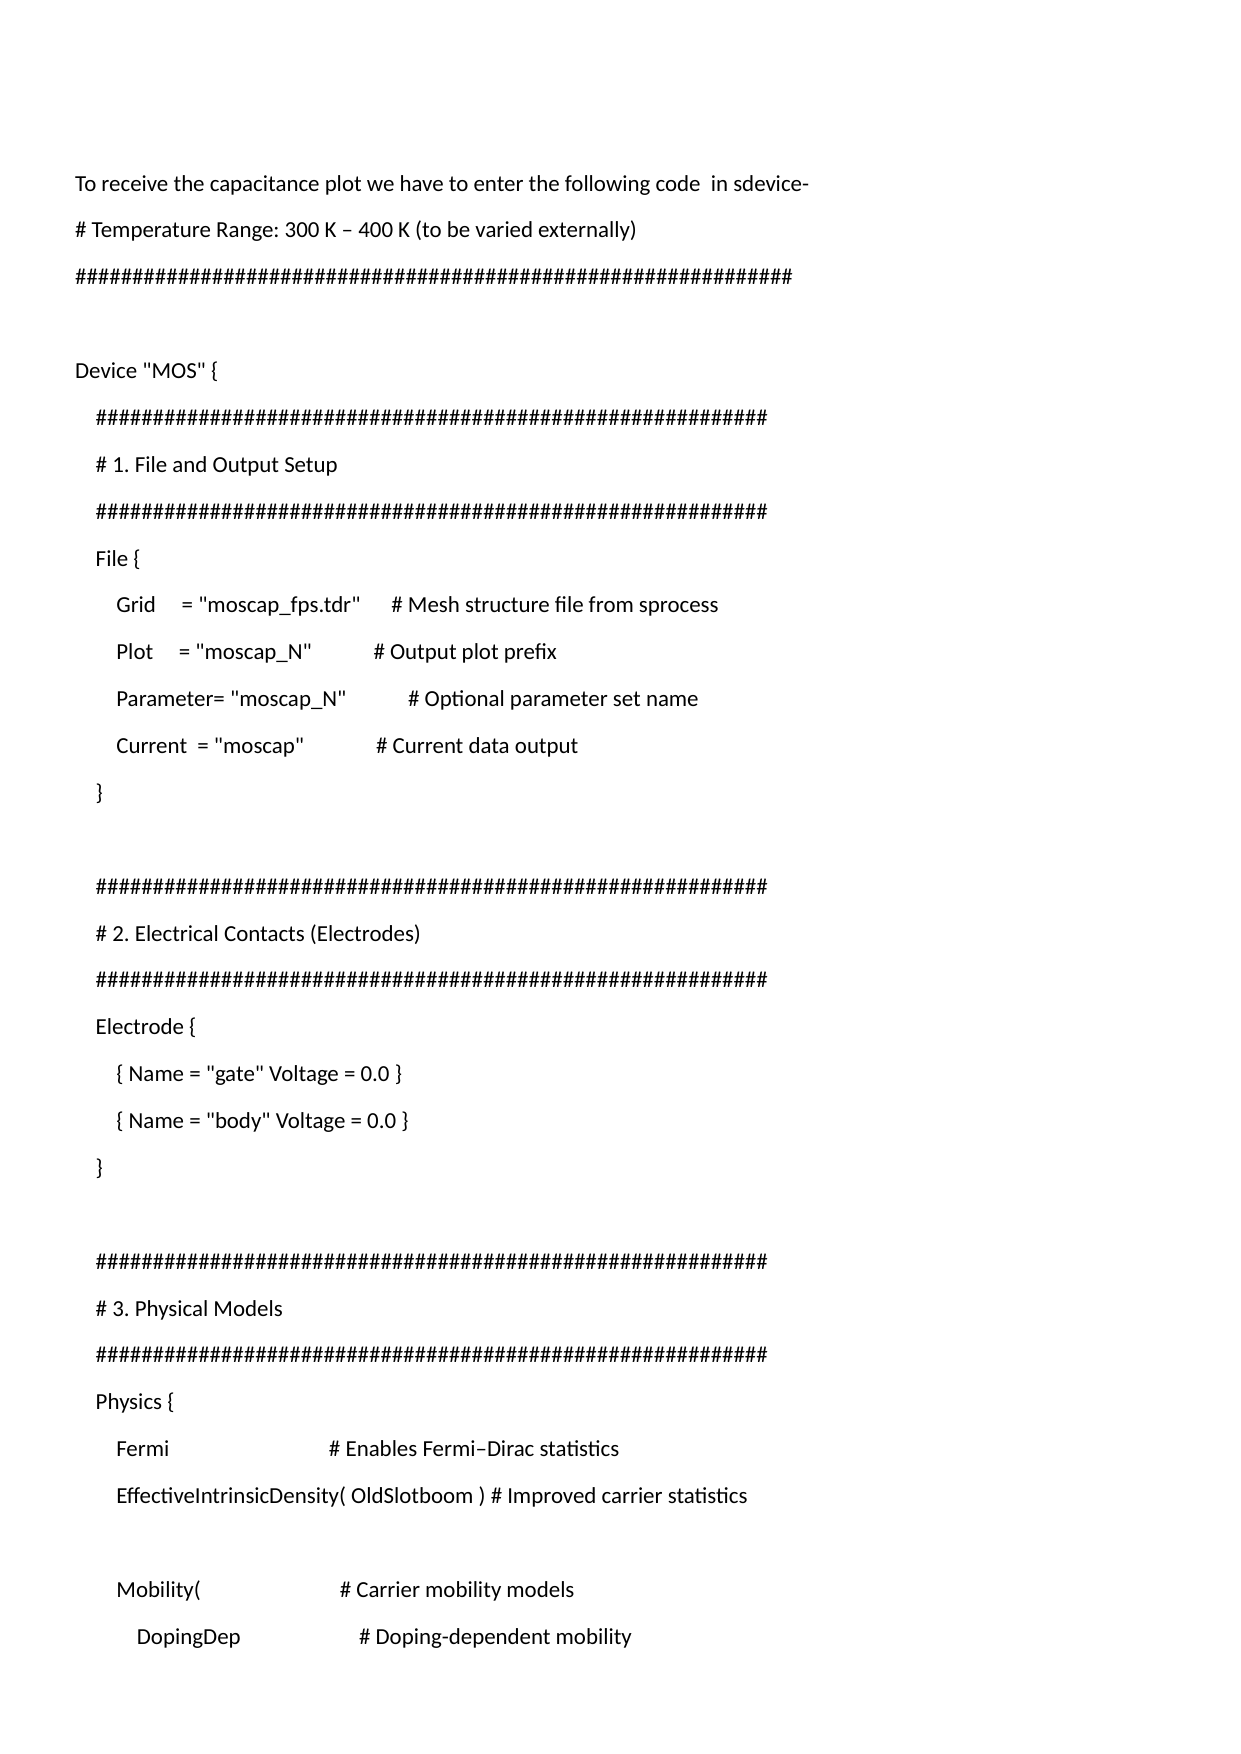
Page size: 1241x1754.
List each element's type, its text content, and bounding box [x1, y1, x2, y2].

text ########################################################### [75, 403, 1165, 431]
text ############################################################### [75, 262, 1165, 291]
text ########################################################### [75, 497, 1165, 525]
text To receive the capacitance plot we have to enter the following code in sdevice- [75, 169, 1165, 197]
text ########################################################### [75, 1247, 1165, 1275]
text Electrode { [75, 1012, 1165, 1041]
text EffectiveIntrinsicDensity( OldSlotboom ) # Improved carrier statistics [75, 1481, 1165, 1509]
text File { [75, 544, 1165, 572]
text # 3. Physical Models [75, 1294, 1165, 1322]
text ########################################################### [75, 966, 1165, 994]
text # Temperature Range: 300 K – 400 K (to be varied externally) [75, 216, 1165, 244]
text Current = "moscap" # Current data output [75, 731, 1165, 759]
text { Name = "body" Voltage = 0.0 } [75, 1106, 1165, 1134]
text DopingDep # Doping-dependent mobility [75, 1622, 1165, 1650]
text # 1. File and Output Setup [75, 450, 1165, 478]
text # 2. Electrical Contacts (Electrodes) [75, 919, 1165, 947]
text } [75, 778, 1165, 806]
text Mobility( # Carrier mobility models [75, 1575, 1165, 1603]
text Parameter= "moscap_N" # Optional parameter set name [75, 684, 1165, 712]
text ########################################################### [75, 1341, 1165, 1369]
text Physics { [75, 1387, 1165, 1416]
text ########################################################### [75, 872, 1165, 900]
text Plot = "moscap_N" # Output plot prefix [75, 637, 1165, 666]
text { Name = "gate" Voltage = 0.0 } [75, 1059, 1165, 1087]
text Grid = "moscap_fps.tdr" # Mesh structure file from sprocess [75, 591, 1165, 619]
text Device "MOS" { [75, 356, 1165, 384]
text Fermi # Enables Fermi–Dirac statistics [75, 1434, 1165, 1462]
text } [75, 1153, 1165, 1181]
